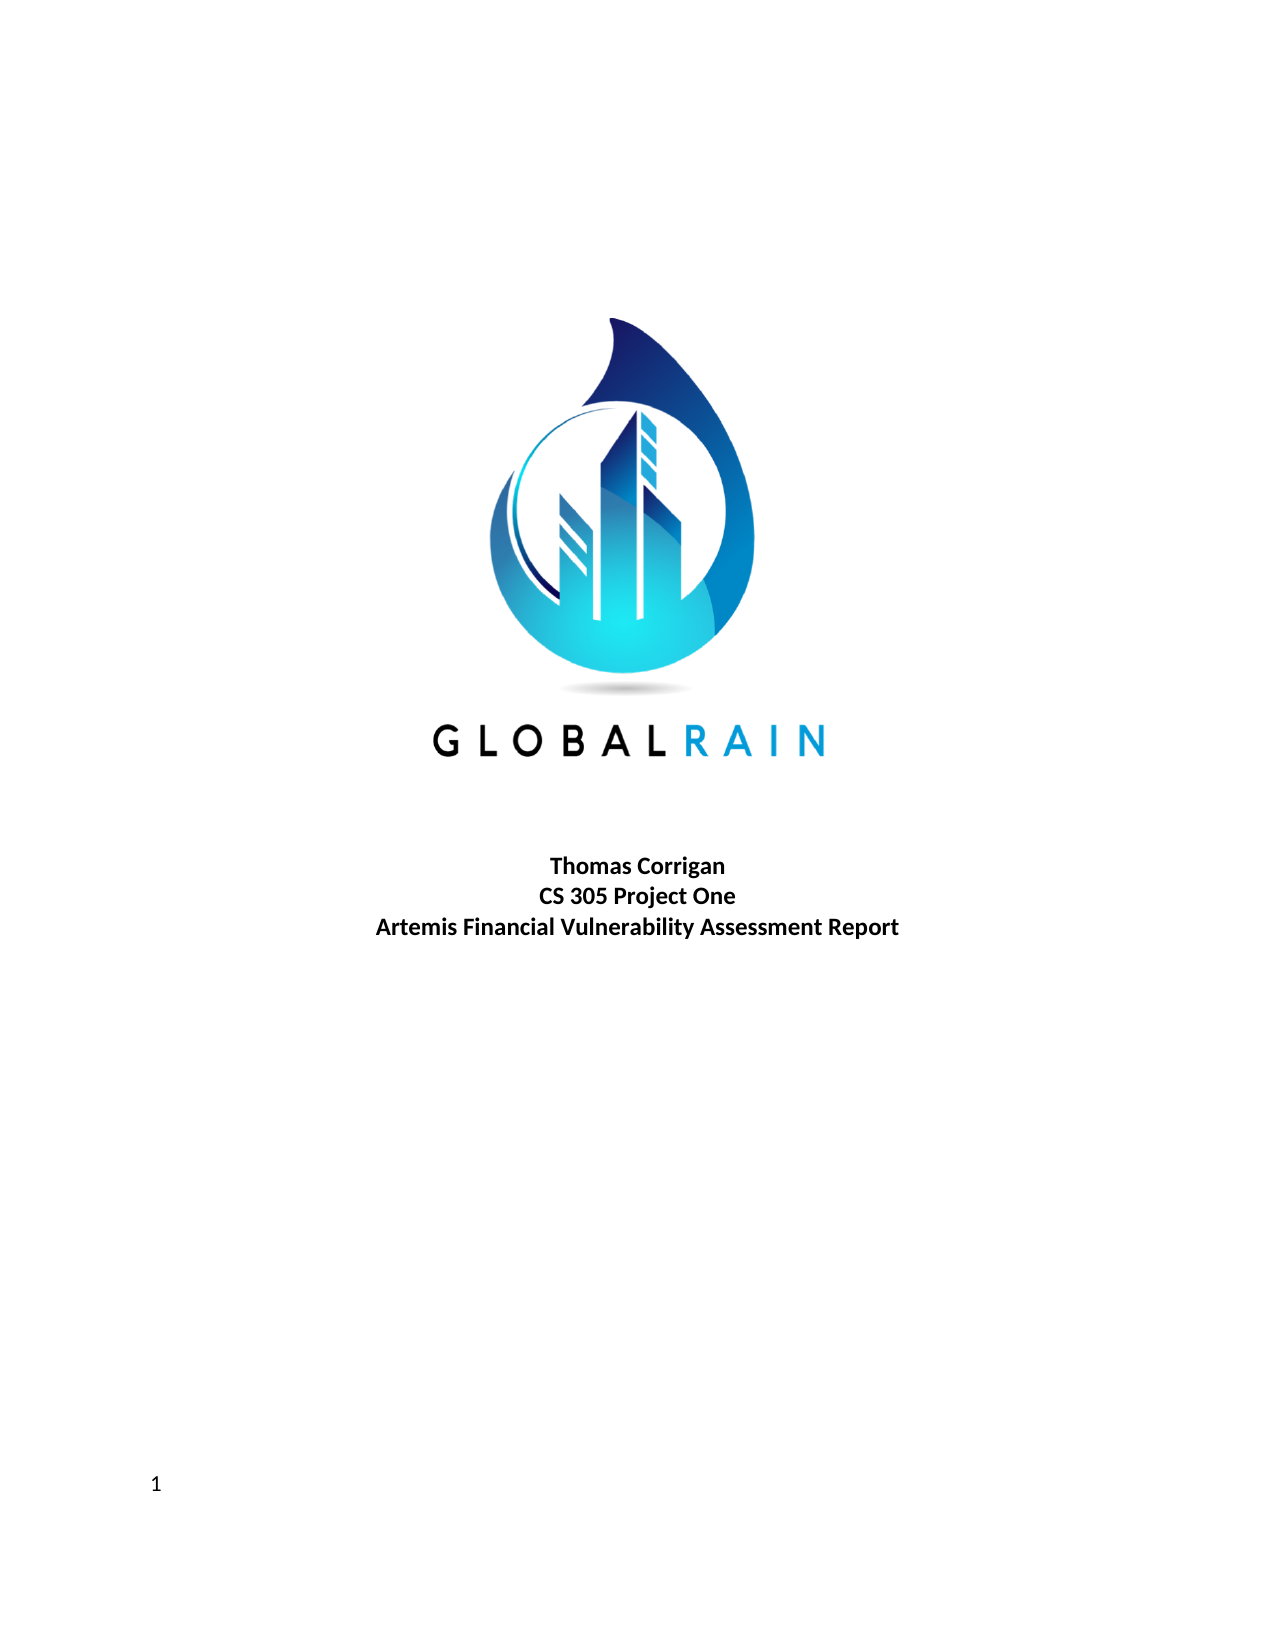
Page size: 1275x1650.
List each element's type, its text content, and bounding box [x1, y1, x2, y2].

text Artemis Financial Vulnerability Assessment Report [150, 911, 1125, 941]
picture [431, 318, 844, 766]
subtitle Thomas Corrigan [150, 850, 1125, 880]
subtitle CS 305 Project One [150, 880, 1125, 911]
